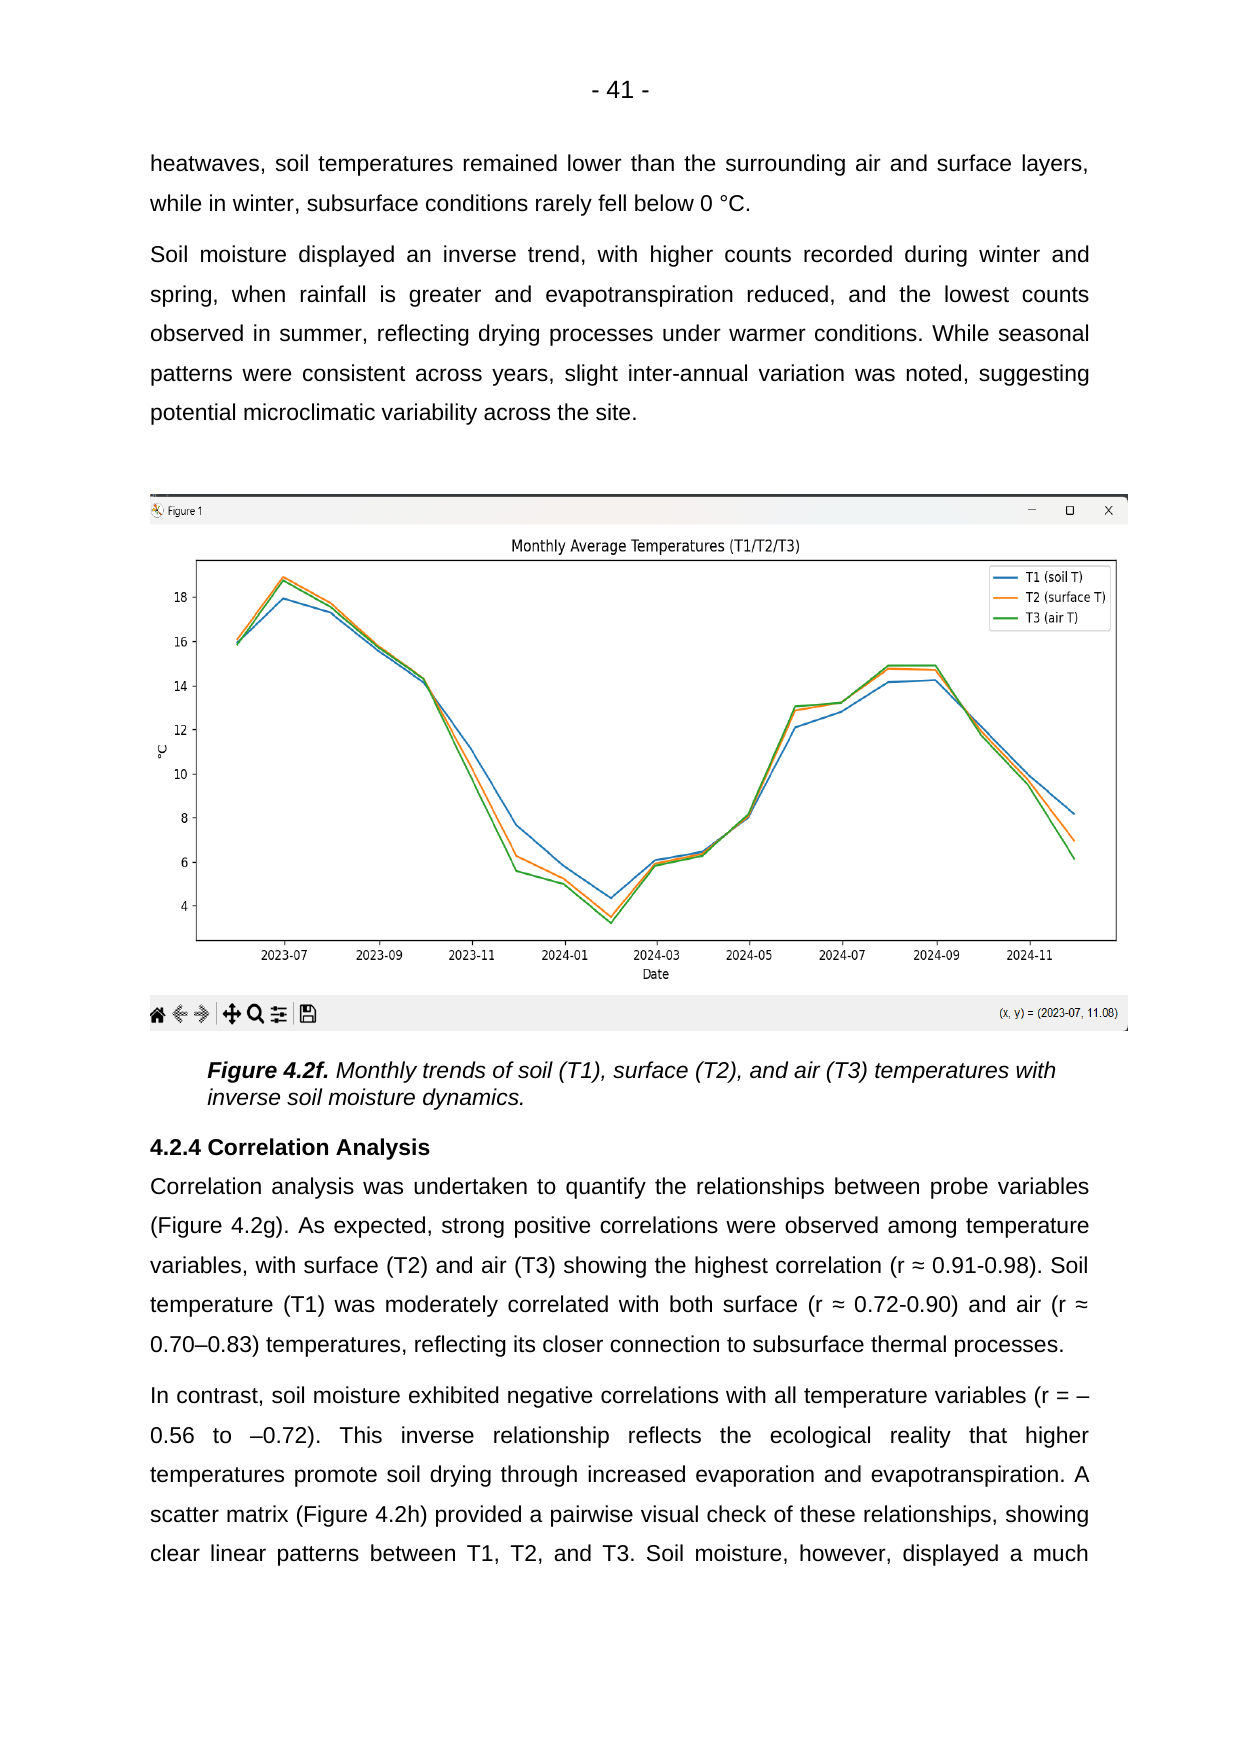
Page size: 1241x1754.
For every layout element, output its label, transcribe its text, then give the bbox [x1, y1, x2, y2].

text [150, 1382, 1090, 1567]
picture [150, 494, 1128, 1031]
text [150, 150, 1090, 216]
text Correlation analysis was undertaken to quantify the relationships between probe variables (Figure 4.2g). As expected, strong positive correlations were observed among temperature variables, with surface (T2) and air (T3) showing the highest correlation (r ≈ 0.91-0.98). Soil temperature (T1) was moderately correlated with both surface (r ≈ 0.72-0.90) and air (r ≈ 0.70–0.83) temperatures, reflecting its closer connection to subsurface thermal processes. [150, 1173, 1090, 1357]
text Soil moisture displayed an inverse trend, with higher counts recorded during winter and spring, when rainfall is greater and evapotranspiration reduced, and the lowest counts observed in summer, reflecting drying processes under warmer conditions. While seasonal patterns were consistent across years, slight inter-annual variation was noted, suggesting potential microclimatic variability across the site. [150, 241, 1090, 426]
subtitle 4.2.4 Correlation Analysis [150, 1123, 1090, 1160]
text Figure 4.2f. Monthly trends of soil (T1), surface (T2), and air (T3) temperatures with inverse soil moisture dynamics. [207, 1057, 1090, 1110]
